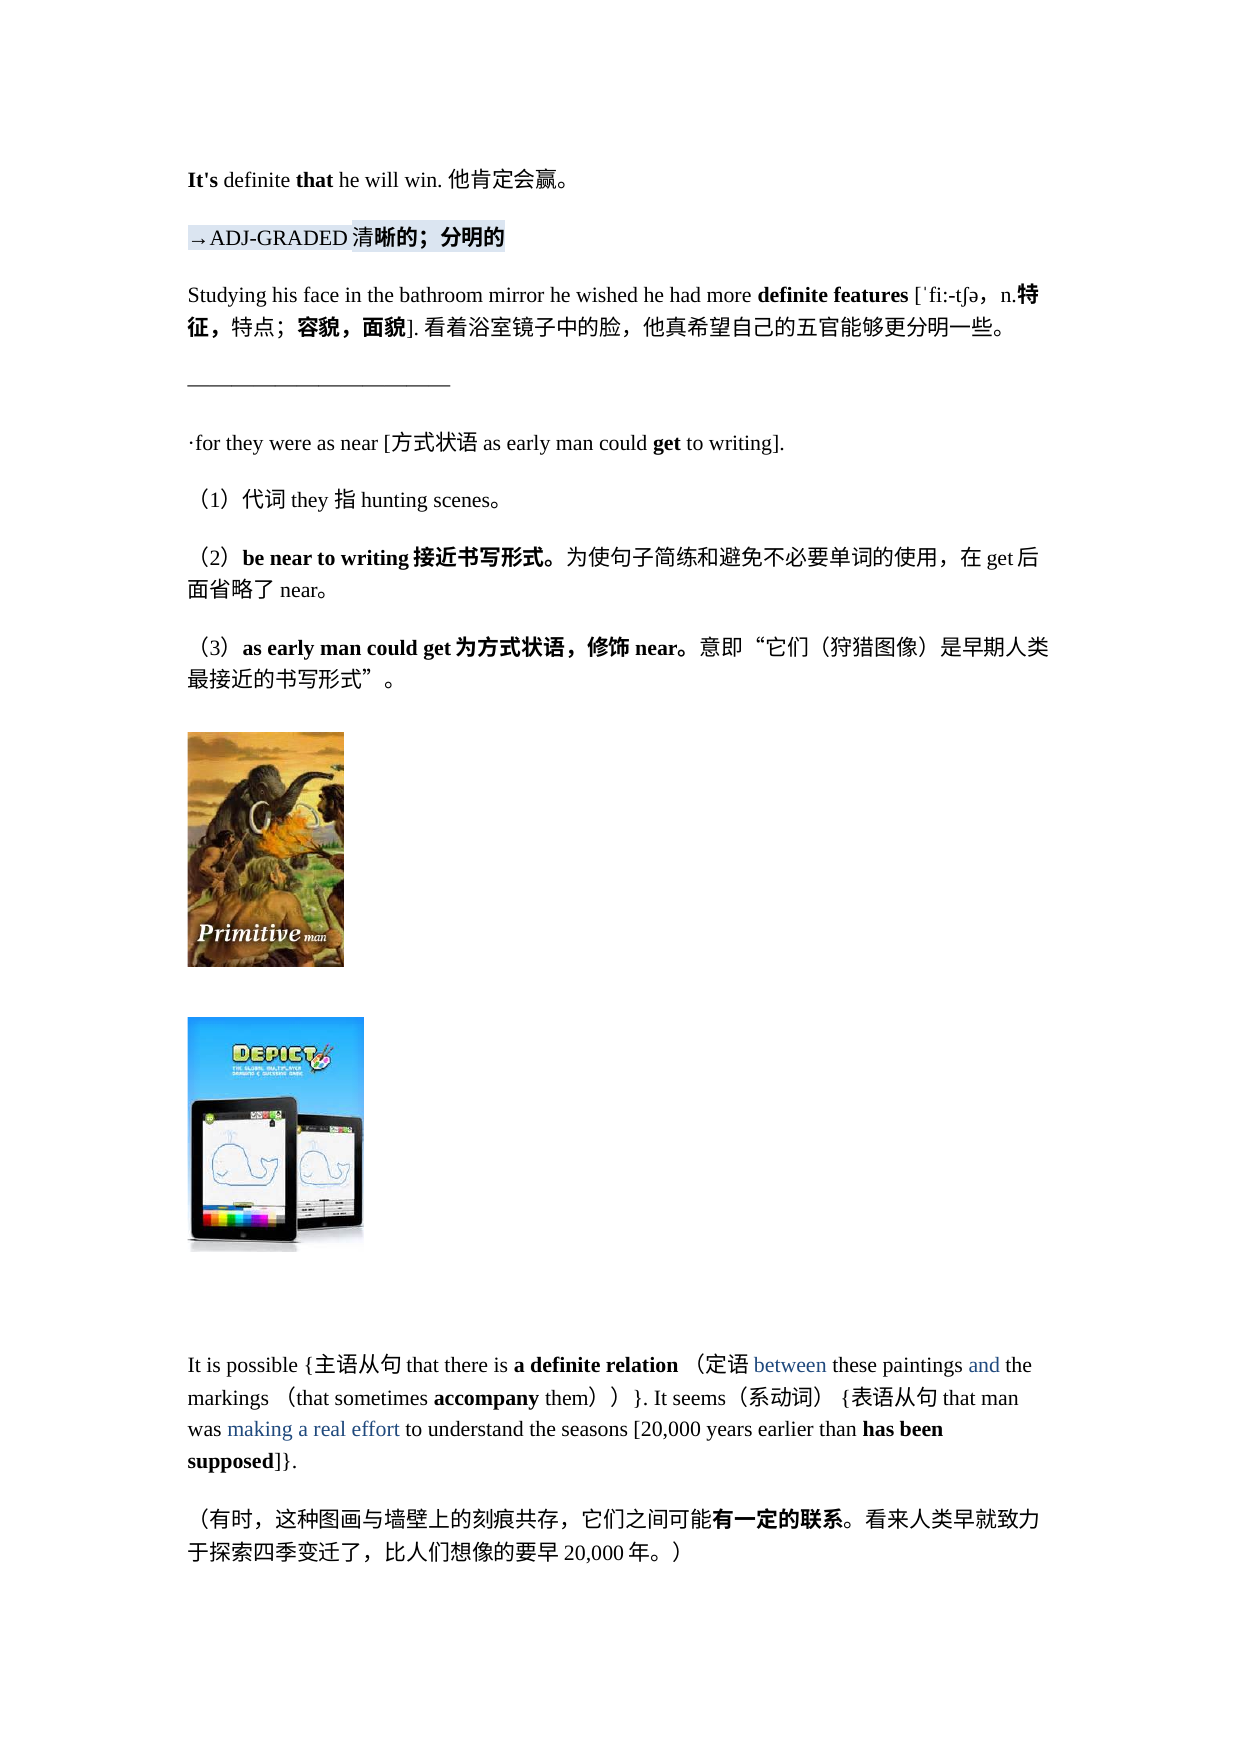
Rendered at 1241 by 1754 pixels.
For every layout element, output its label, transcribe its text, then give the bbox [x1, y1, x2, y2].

text （2）be near to writing接近书写形式。为使句子简练和避免不必要单词的使用，在get后面省略了 near。 [187, 539, 1053, 604]
text →ADJ-GRADED清晰的；分明的 [187, 219, 1053, 252]
picture [187, 1017, 364, 1252]
text （1）代词 they 指 hunting scenes。 [187, 482, 1053, 514]
text Studying his face in the bathroom mirror he wished he had more definite features [ˈfi:-tʃə，n.特征，特点；容貌，面貌]. 看着浴室镜子中的脸，他真希望自己的五官能够更分明一些。 [187, 277, 1053, 342]
text ———————————— [187, 367, 1053, 399]
text （3）as early man could get为方式状语，修饰near。意即“它们（狩猎图像）是早期人类最接近的书写形式”。 [187, 629, 1053, 694]
text ·for they were as near [方式状语as early man could get to writing]. [187, 424, 1053, 457]
text It's definite that he will win. 他肯定会赢。 [187, 162, 1053, 194]
text It is possible {主语从句that there is a definite relation （定语between these paintings and the markings （that sometimes accompany them））}. It seems（系动词） {表语从句that man was making a real effort to understand the seasons [20,000 years earlier than has been supposed]}. [187, 1347, 1053, 1477]
picture [187, 732, 344, 967]
text （有时，这种图画与墙壁上的刻痕共存，它们之间可能有一定的联系。看来人类早就致力于探索四季变迁了，比人们想像的要早20,000年。） [187, 1502, 1053, 1567]
